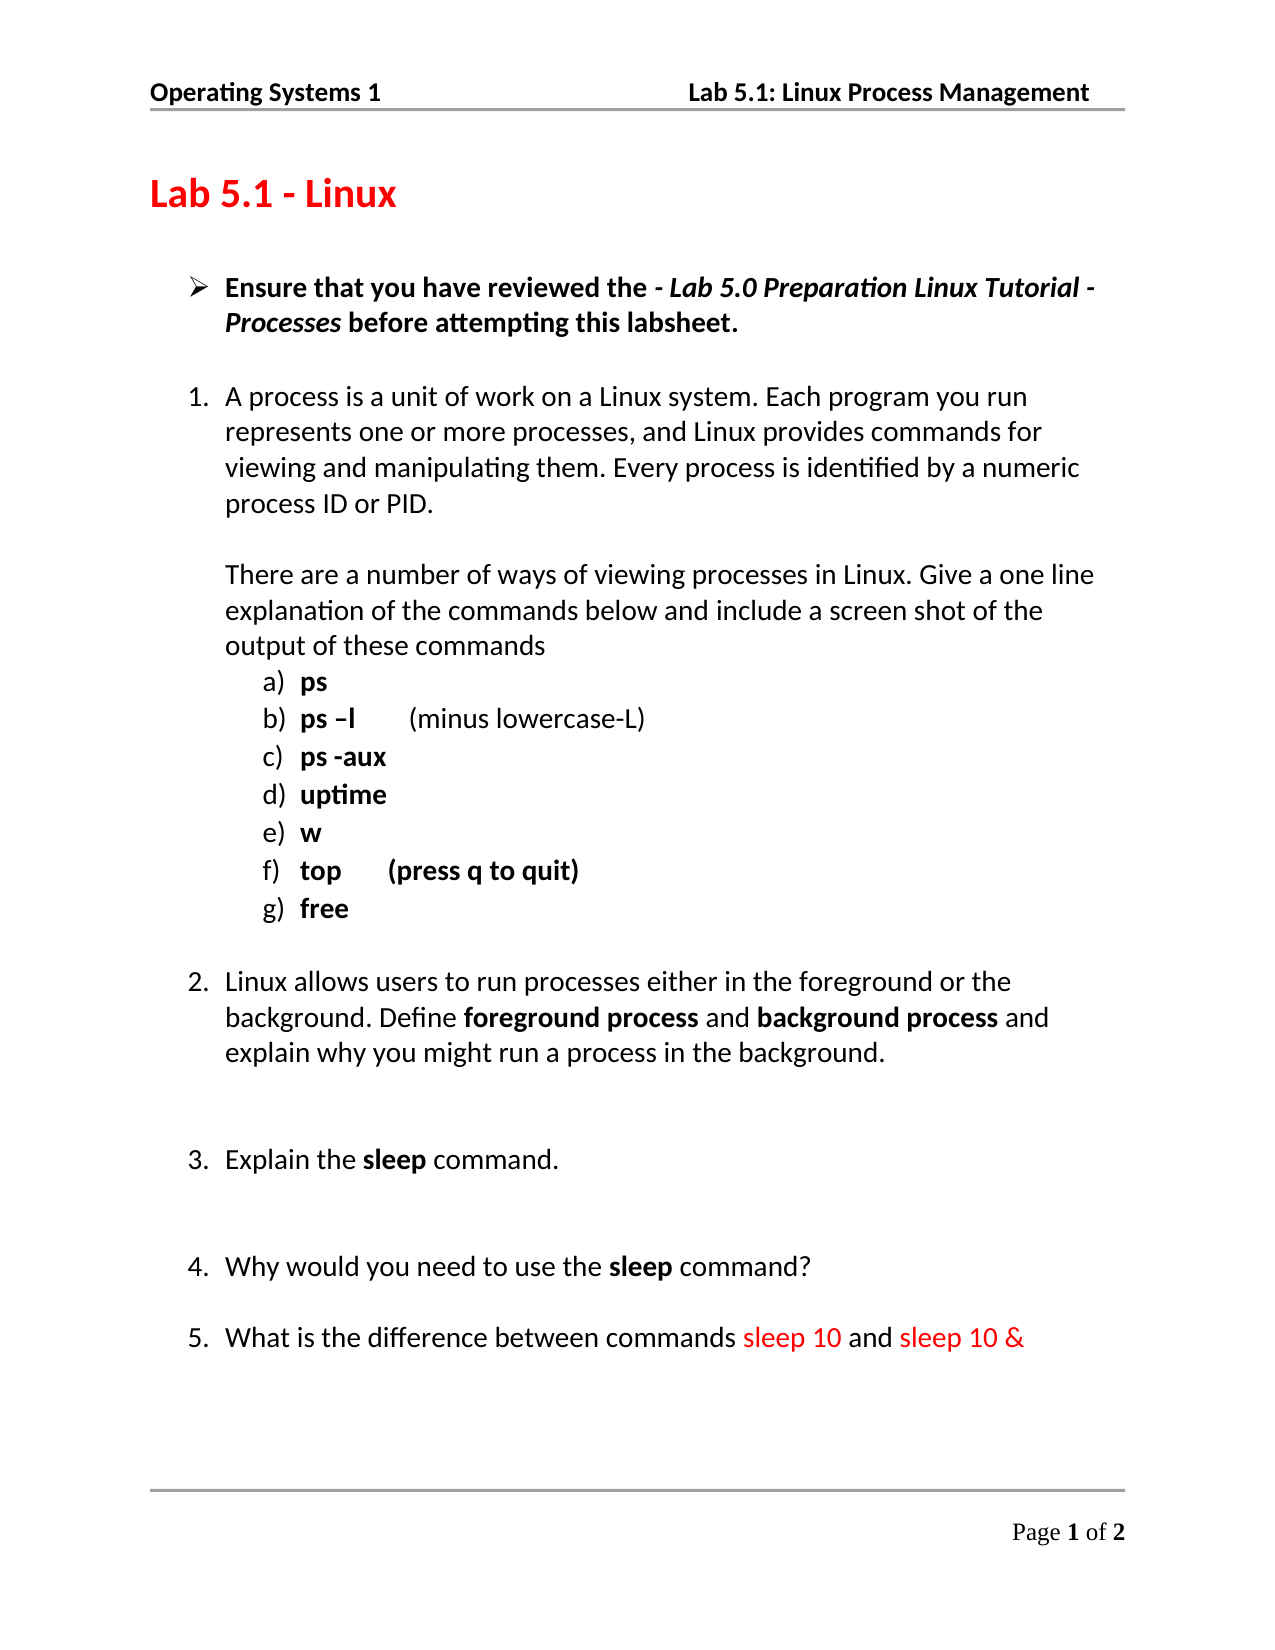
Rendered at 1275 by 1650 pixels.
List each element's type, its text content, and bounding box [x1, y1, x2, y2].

list top (press q to quit) [262, 852, 1125, 887]
text There are a number of ways of viewing processes in Linux. Give a one line explanation of the commands below and include a screen shot of the output of these commands [225, 556, 1125, 663]
list free [262, 890, 1125, 925]
list A process is a unit of work on a Linux system. Each program you run represents one or more processes, and Linux provides commands for viewing and manipulating them. Every process is identified by a numeric process ID or PID. [187, 378, 1125, 520]
text Lab 5.1 - Linux [150, 167, 1125, 218]
list ps -aux [262, 738, 1125, 774]
list What is the difference between commands sleep 10 and sleep 10 & [187, 1319, 1125, 1355]
list uptime [262, 776, 1125, 812]
list ps –l (minus lowercase-L) [262, 701, 1125, 736]
list w [262, 814, 1125, 850]
list Explain the sleep command. [187, 1141, 1125, 1177]
list Ensure that you have reviewed the - Lab 5.0 Preparation Linux Tutorial - Processes before attempting this labsheet. [187, 269, 1125, 340]
list Linux allows users to run processes either in the foreground or the background. Define foreground process and background process and explain why you might run a process in the background. [187, 963, 1125, 1070]
list Why would you need to use the sleep command? [187, 1248, 1125, 1284]
list ps [262, 663, 1125, 698]
